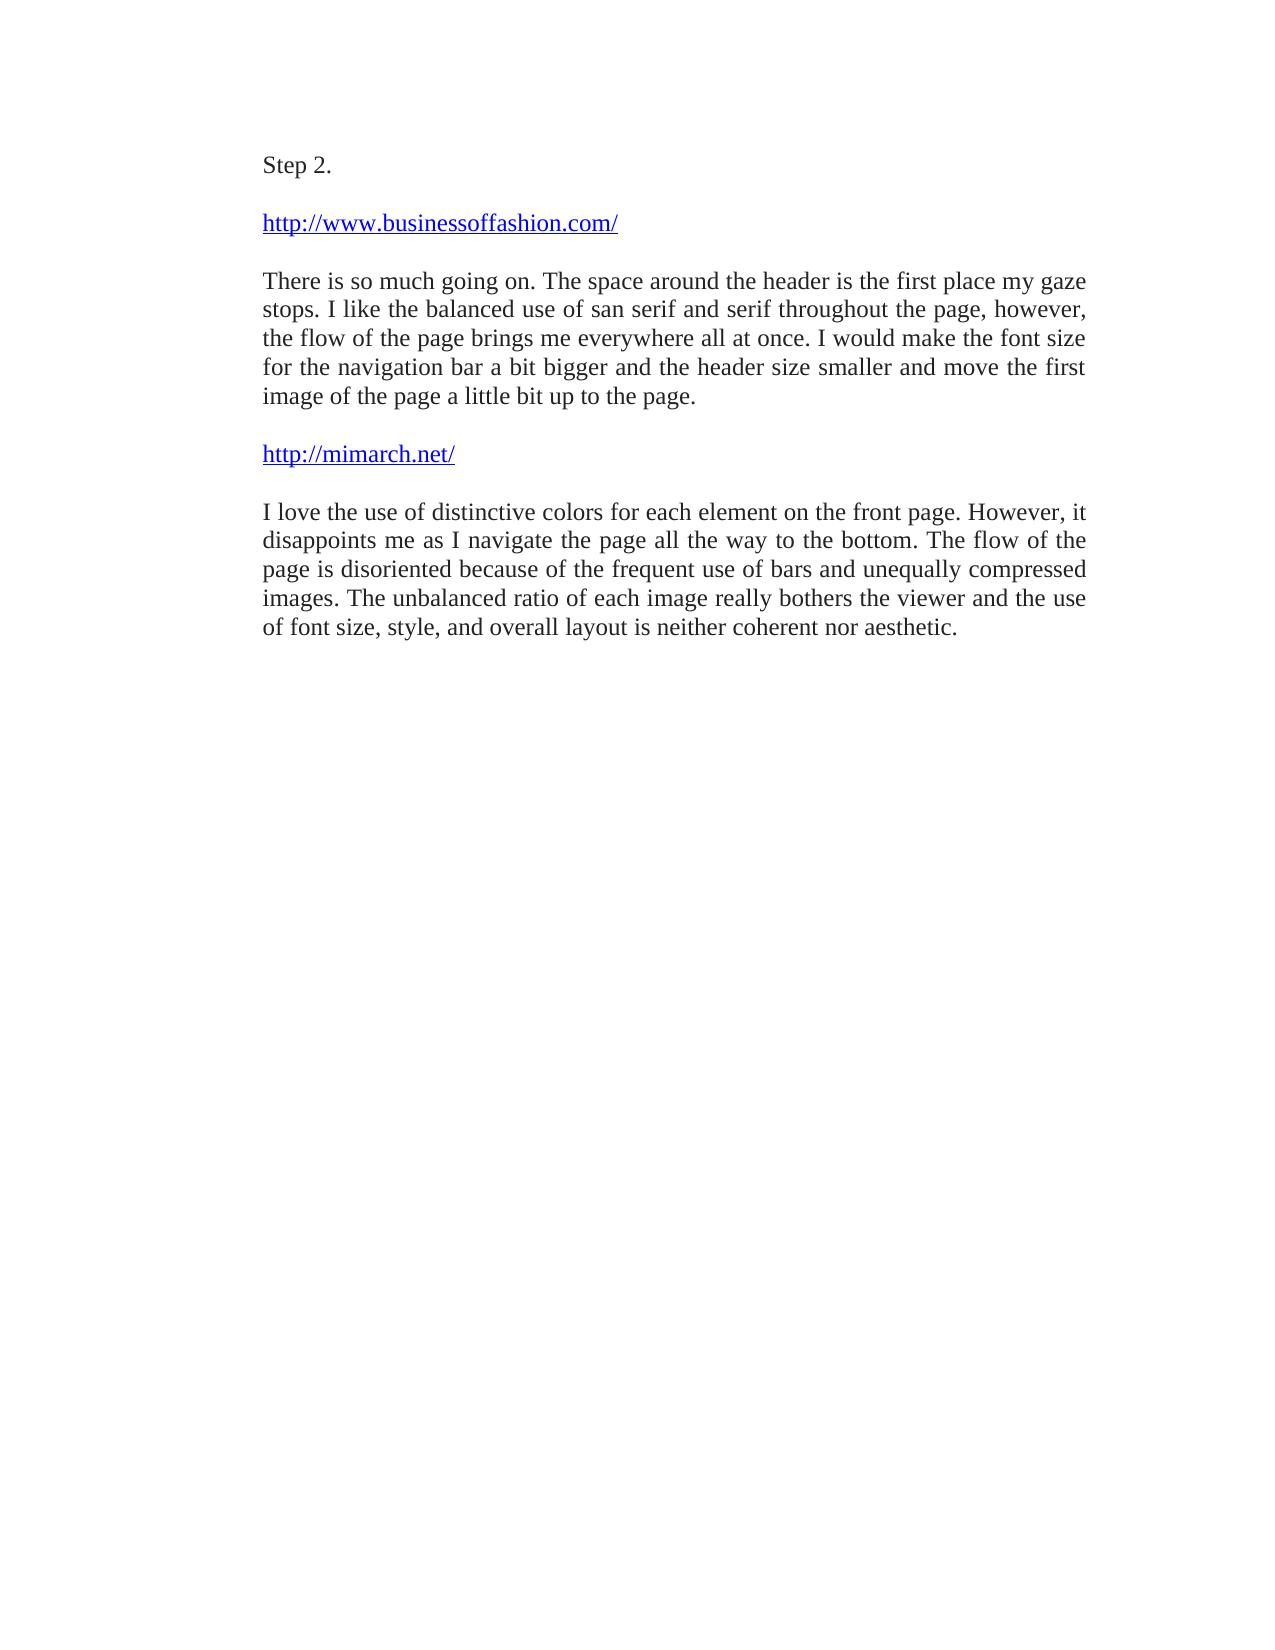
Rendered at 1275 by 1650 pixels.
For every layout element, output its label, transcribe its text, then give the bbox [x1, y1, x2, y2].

text http://www.businessoffashion.com/ [262, 208, 1087, 237]
text I love the use of distinctive colors for each element on the front page. However, it disappoints me as I navigate the page all the way to the bottom. The flow of the page is disoriented because of the frequent use of bars and unequally compressed images. The unbalanced ratio of each image really bothers the viewer and the use of font size, style, and overall layout is neither coherent nor aesthetic. [262, 497, 1087, 640]
text There is so much going on. The space around the header is the first place my gaze stops. I like the balanced use of san serif and serif throughout the page, however, the flow of the page brings me everywhere all at once. I would make the font size for the navigation bar a bit bigger and the header size smaller and move the first image of the page a little bit up to the page. [262, 266, 1087, 409]
text http://mimarch.net/ [262, 439, 1087, 467]
text Step 2. [262, 150, 1087, 179]
